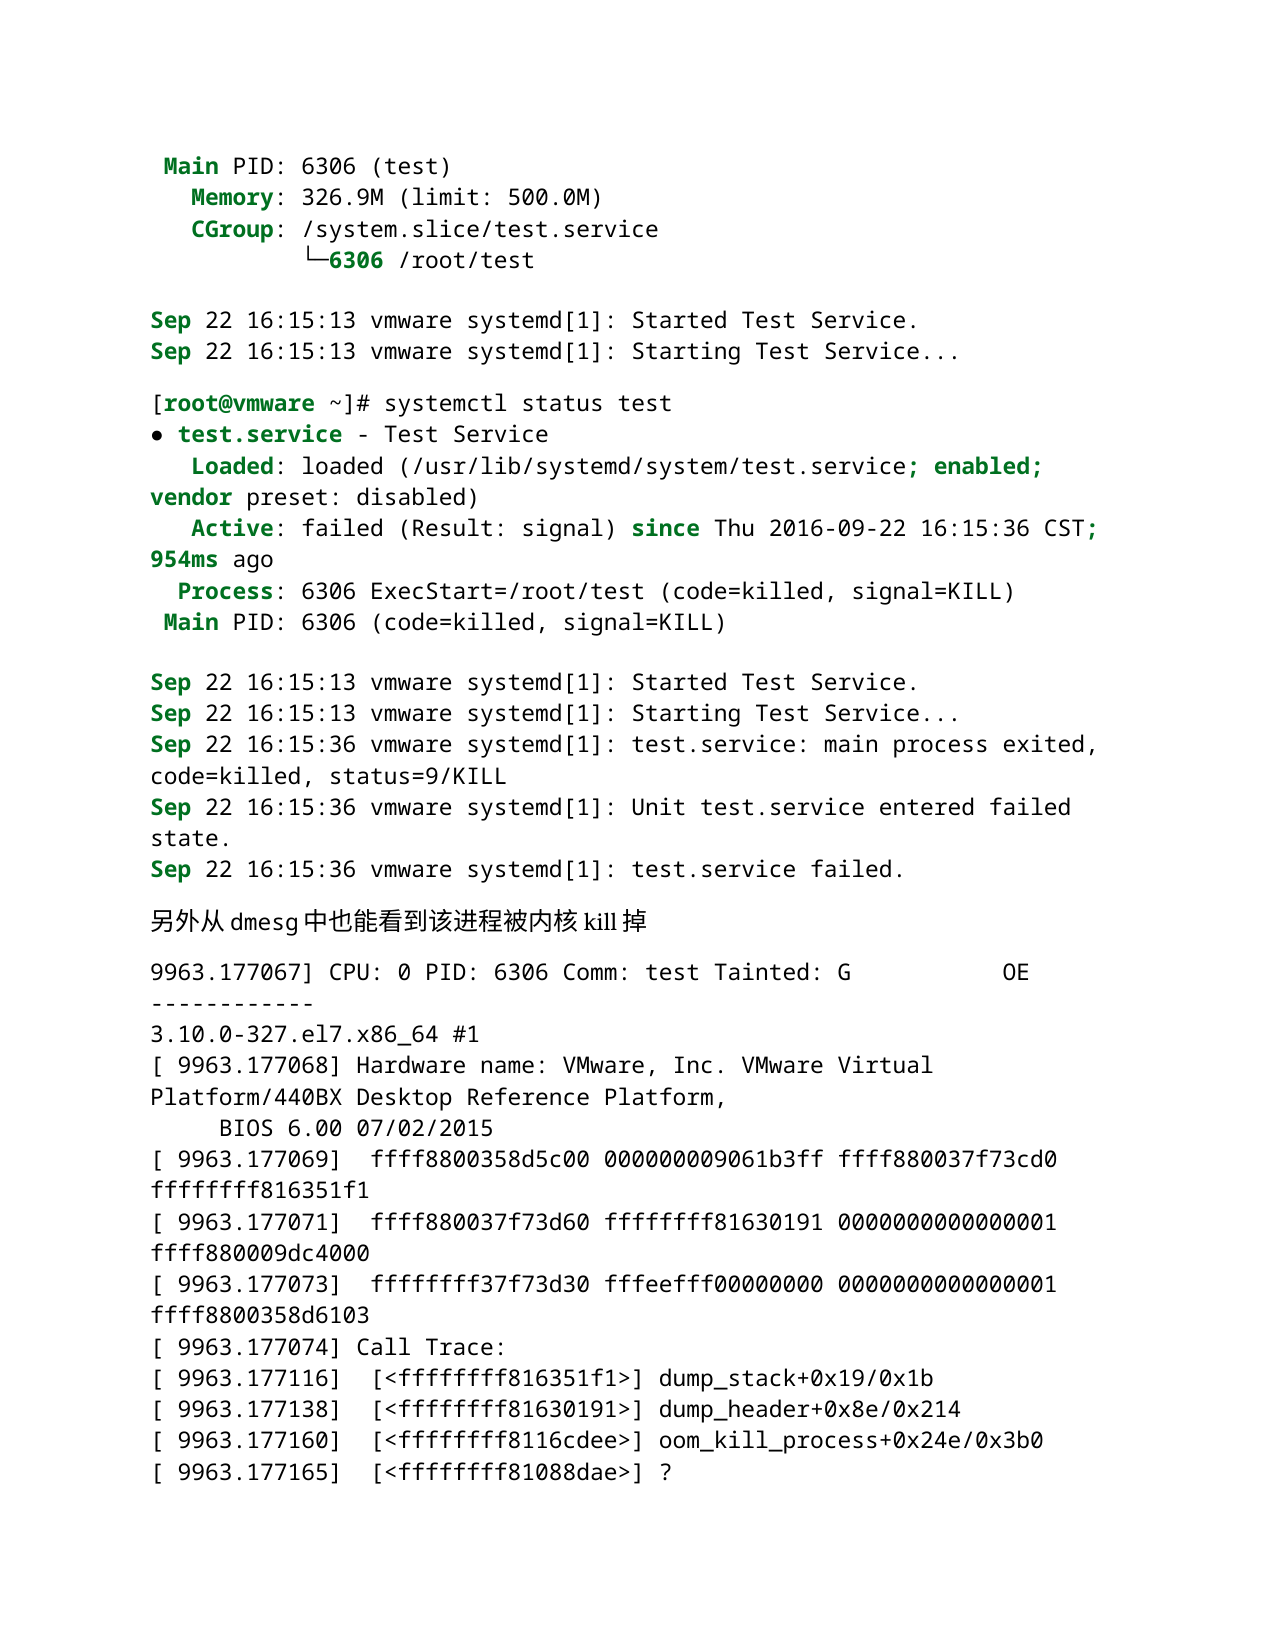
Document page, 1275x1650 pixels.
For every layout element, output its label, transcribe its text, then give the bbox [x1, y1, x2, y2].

text [root@vmware ~]# systemctl status test ● test.service - Test Service Loaded: loaded (/usr/lib/systemd/system/test.service; enabled; vendor preset: disabled) Active: failed (Result: signal) since Thu 2016-09-22 16:15:36 CST; 954ms ago Process: 6306 ExecStart=/root/test (code=killed, signal=KILL) Main PID: 6306 (code=killed, signal=KILL) Sep 22 16:15:13 vmware systemd[1]: Started Test Service. Sep 22 16:15:13 vmware systemd[1]: Starting Test Service... Sep 22 16:15:36 vmware systemd[1]: test.service: main process exited, code=killed, status=9/KILL Sep 22 16:15:36 vmware systemd[1]: Unit test.service entered failed state. Sep 22 16:15:36 vmware systemd[1]: test.service failed. [150, 387, 1125, 884]
text 另外从dmesg中也能看到该进程被内核kill掉 [150, 905, 1125, 937]
